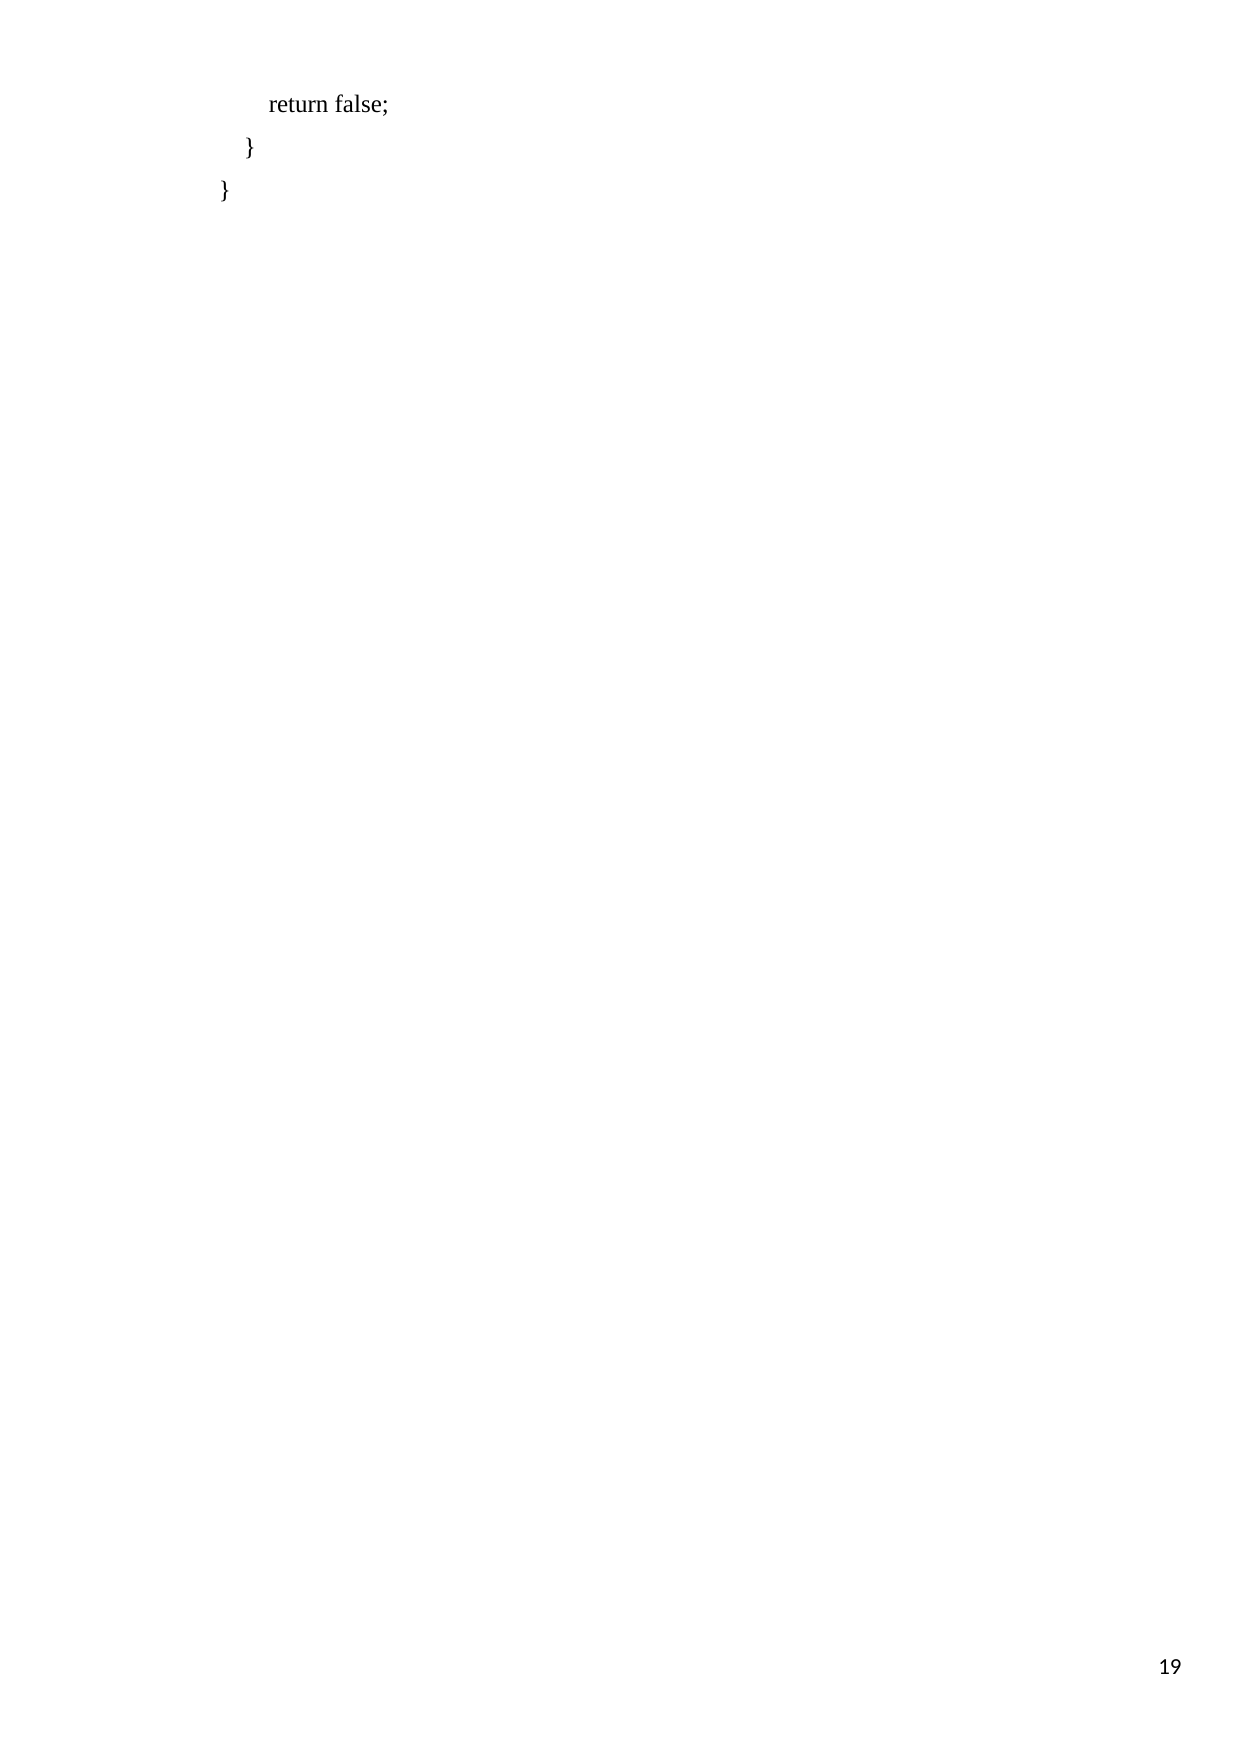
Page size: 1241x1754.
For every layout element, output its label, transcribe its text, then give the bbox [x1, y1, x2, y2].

text } [148, 175, 1181, 204]
text return false; [148, 89, 1181, 117]
text } [148, 132, 1181, 161]
